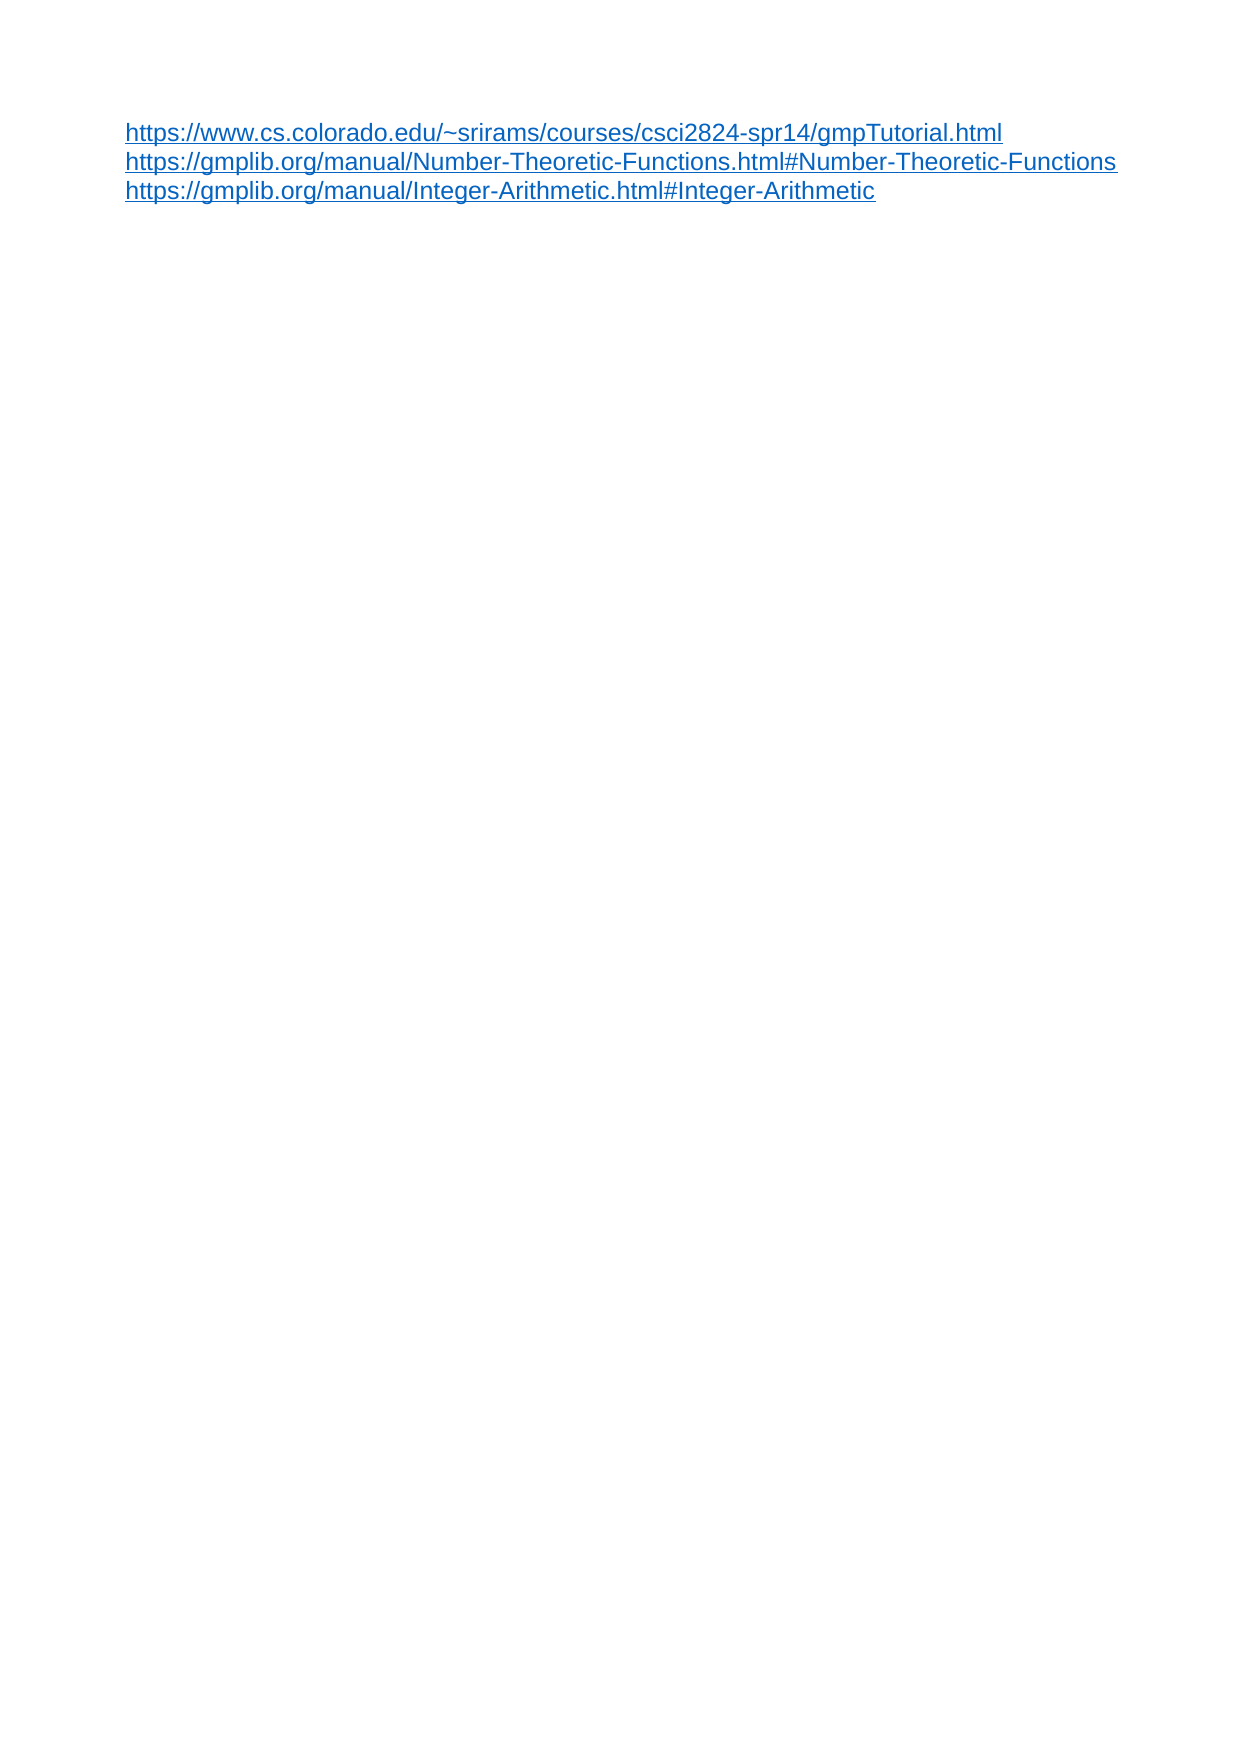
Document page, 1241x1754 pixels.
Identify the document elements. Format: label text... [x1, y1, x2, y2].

text https://gmplib.org/manual/Integer-Arithmetic.html#Integer-Arithmetic [118, 176, 1122, 204]
text https://www.cs.colorado.edu/~srirams/courses/csci2824-spr14/gmpTutorial.html [118, 118, 1122, 147]
text https://gmplib.org/manual/Number-Theoretic-Functions.html#Number-Theoretic-Functions [118, 147, 1122, 176]
